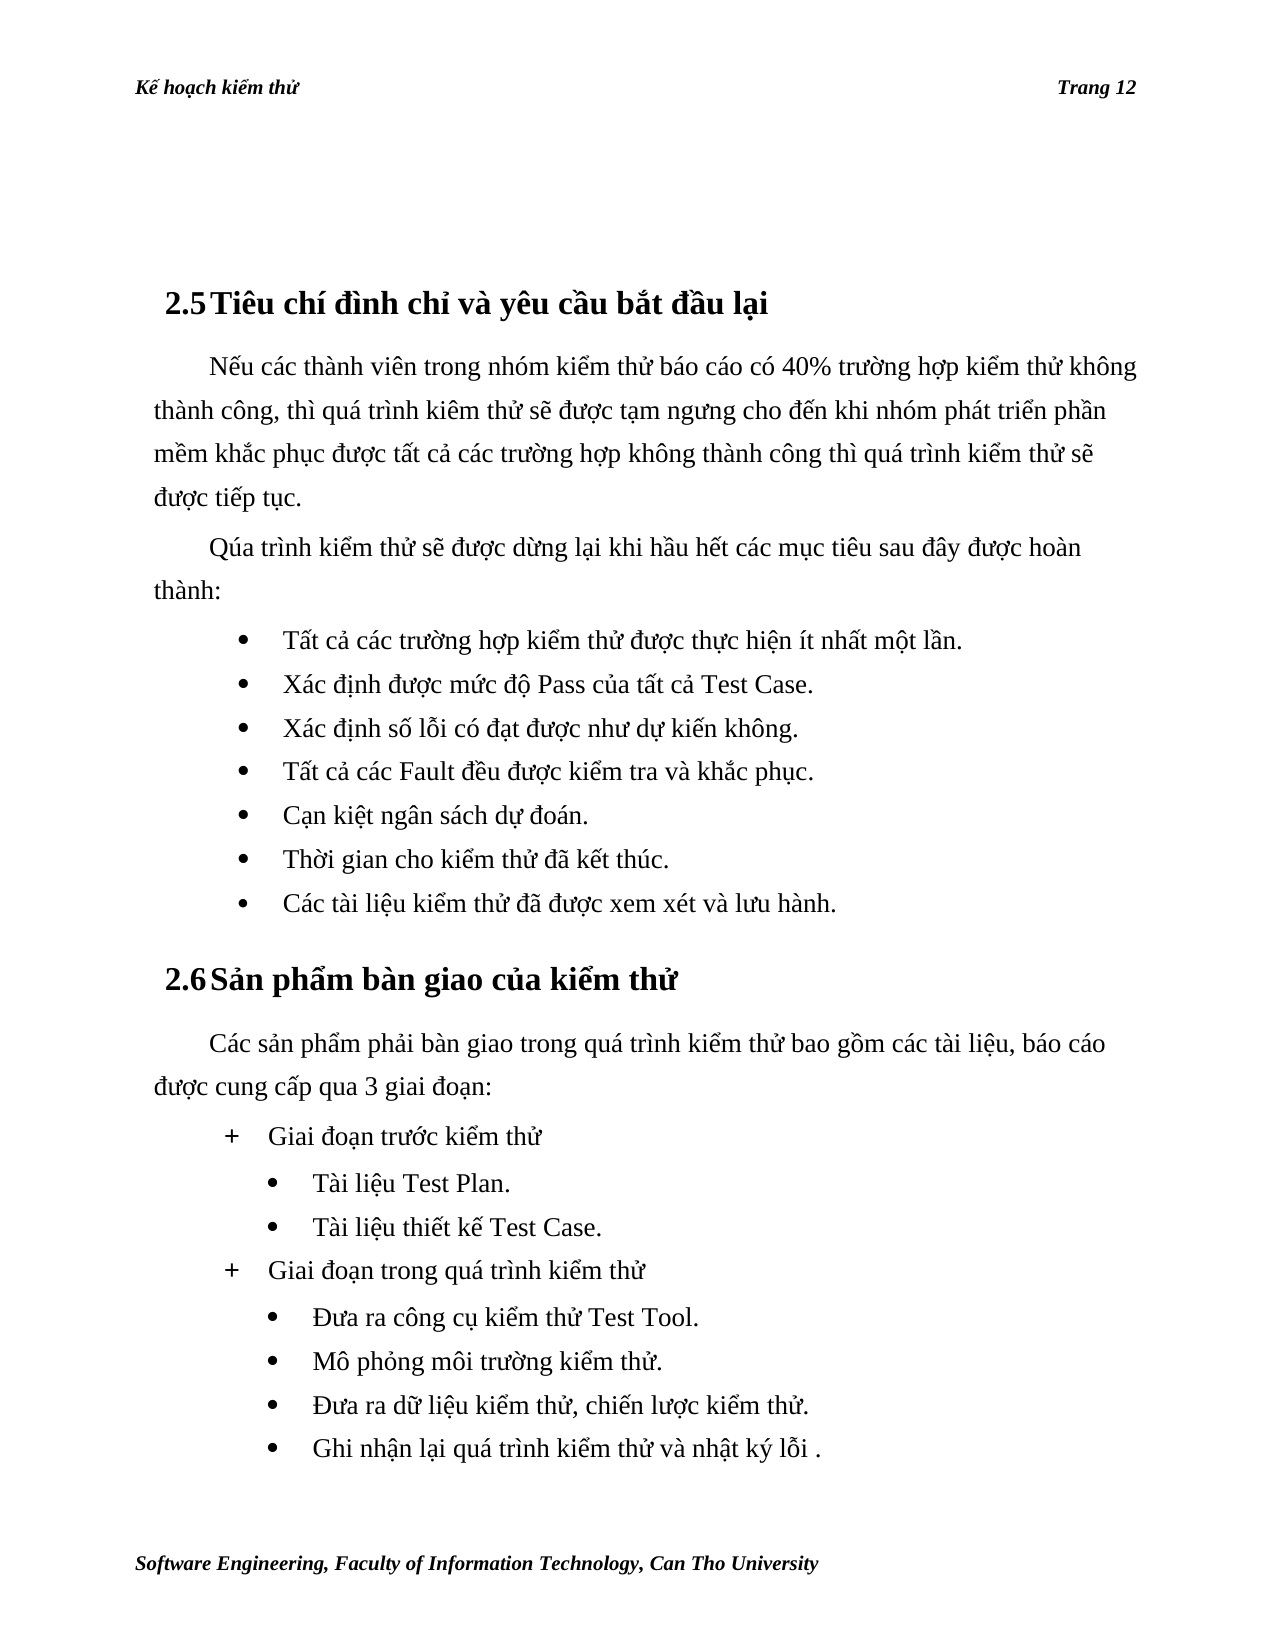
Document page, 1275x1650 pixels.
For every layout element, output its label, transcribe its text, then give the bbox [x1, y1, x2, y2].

text Nếu các thành viên trong nhóm kiểm thử báo cáo có 40% trường hợp kiểm thử không thành công, thì quá trình kiêm thử sẽ được tạm ngưng cho đến khi nhóm phát triển phần mềm khắc phục được tất cả các trường hợp không thành công thì quá trình kiểm thử sẽ được tiếp tục. [154, 350, 1140, 512]
list Tài liệu Test Plan. [268, 1167, 1140, 1198]
text Qúa trình kiểm thử sẽ được dừng lại khi hầu hết các mục tiêu sau đây được hoàn thành: [154, 531, 1140, 606]
text Các sản phẩm phải bàn giao trong quá trình kiểm thử bao gồm các tài liệu, báo cáo được cung cấp qua 3 giai đoạn: [154, 1027, 1140, 1102]
list Đưa ra dữ liệu kiểm thử, chiến lược kiểm thử. [268, 1389, 1140, 1420]
list Giai đoạn trước kiểm thử [224, 1120, 1140, 1154]
list Cạn kiệt ngân sách dự đoán. [238, 799, 1140, 830]
list Đưa ra công cụ kiểm thử Test Tool. [268, 1301, 1140, 1332]
list Tất cả các Fault đều được kiểm tra và khắc phục. [238, 755, 1140, 787]
list Tài liệu thiết kế Test Case. [268, 1211, 1140, 1242]
list Thời gian cho kiểm thử đã kết thúc. [238, 843, 1140, 874]
list Các tài liệu kiểm thử đã được xem xét và lưu hành. [238, 887, 1140, 918]
list Xác định được mức độ Pass của tất cả Test Case. [238, 668, 1140, 699]
list Giai đoạn trong quá trình kiểm thử [224, 1254, 1140, 1288]
list Ghi nhận lại quá trình kiểm thử và nhật ký lỗi . [268, 1432, 1140, 1464]
list Mô phỏng môi trường kiểm thử. [268, 1345, 1140, 1376]
subtitle Tiêu chí đình chỉ và yêu cầu bắt đầu lại [164, 283, 1140, 321]
subtitle Sản phẩm bàn giao của kiểm thử [164, 959, 1140, 998]
list Tất cả các trường hợp kiểm thử được thực hiện ít nhất một lần. [238, 624, 1140, 655]
list Xác định số lỗi có đạt được như dự kiến không. [238, 712, 1140, 743]
